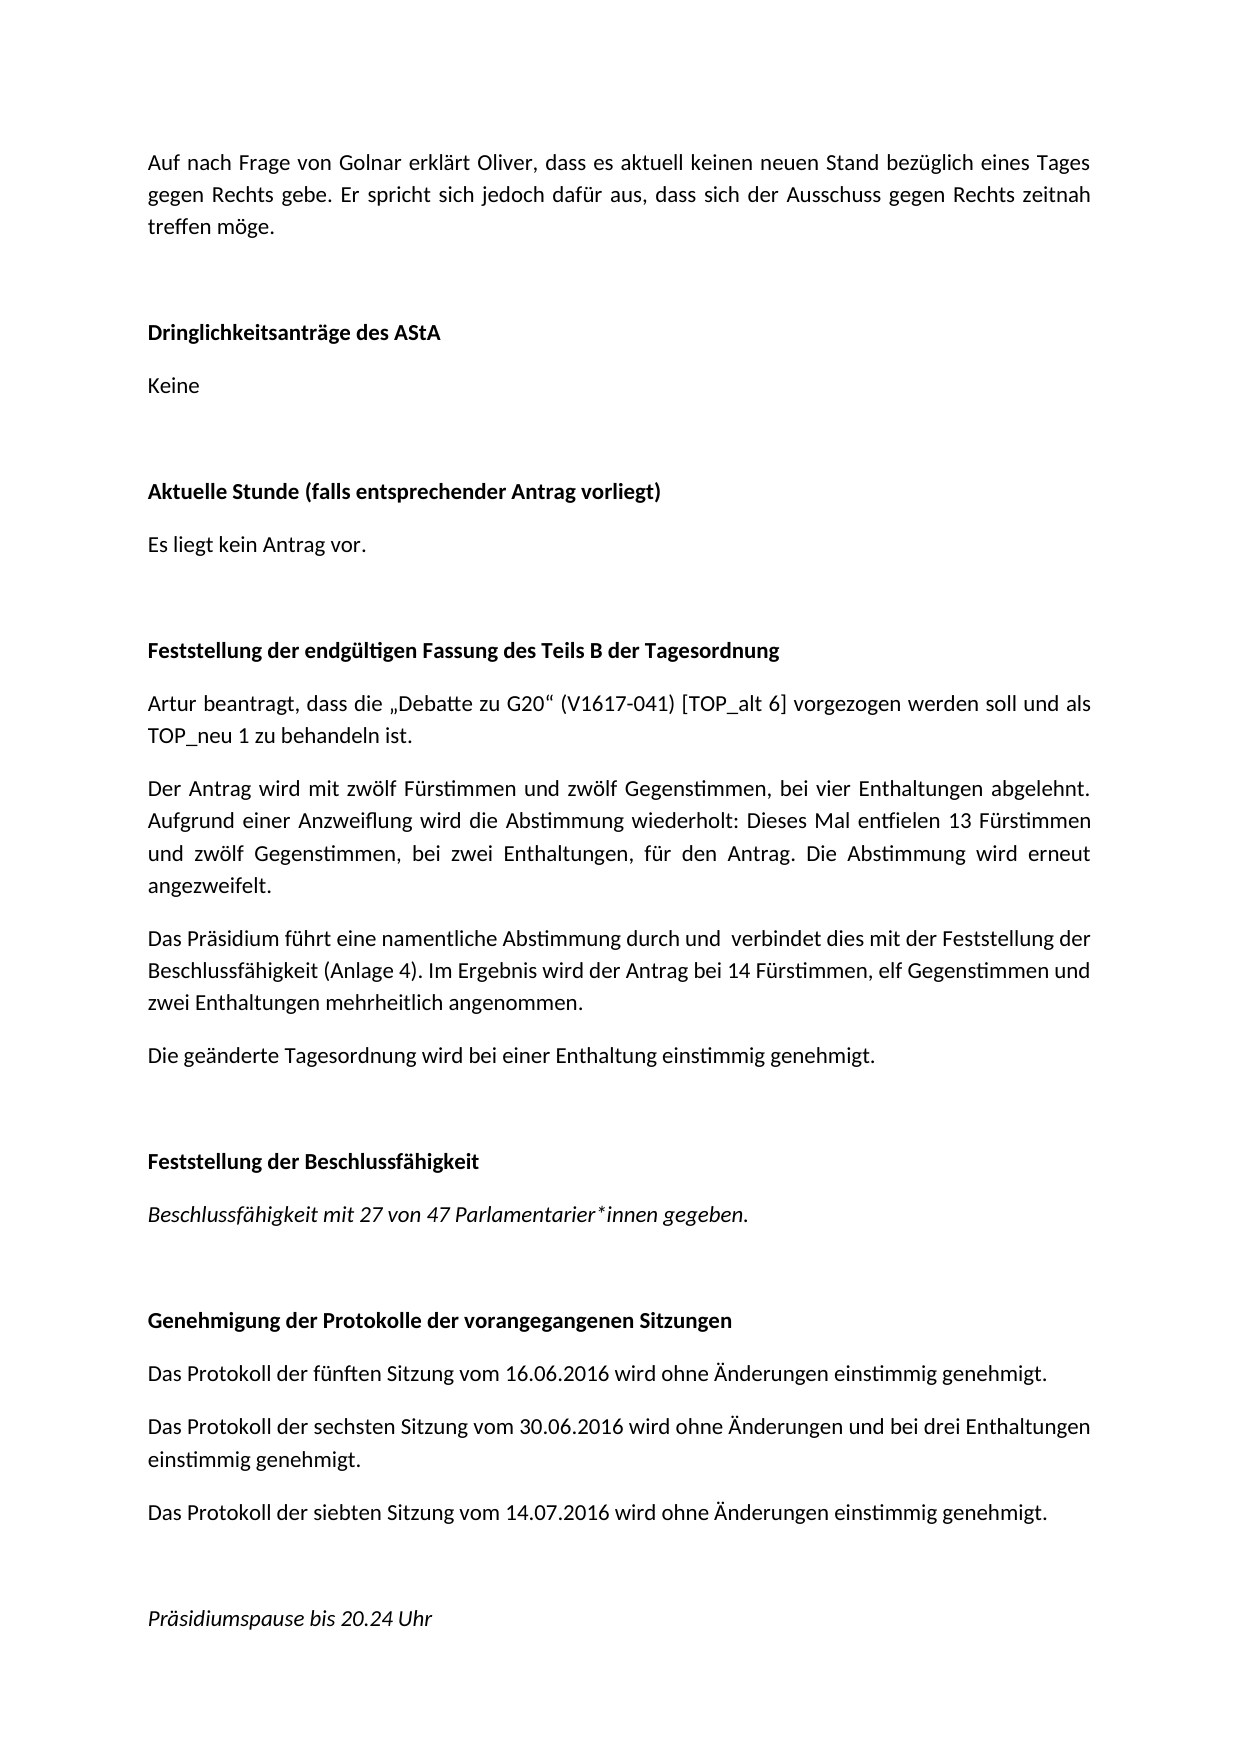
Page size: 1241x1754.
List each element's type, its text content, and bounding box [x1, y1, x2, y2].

text Präsidiumspause bis 20.24 Uhr [148, 1604, 1093, 1632]
text Auf nach Frage von Golnar erklärt Oliver, dass es aktuell keinen neuen Stand bezüglich eines Tages gegen Rechts gebe. Er spricht sich jedoch dafür aus, dass sich der Ausschuss gegen Rechts zeitnah treffen möge. [148, 148, 1093, 240]
text Keine [148, 371, 1093, 399]
text Es liegt kein Antrag vor. [148, 530, 1093, 558]
text Die geänderte Tagesordnung wird bei einer Enthaltung einstimmig genehmigt. [148, 1041, 1093, 1069]
text Beschlussfähigkeit mit 27 von 47 Parlamentarier*innen gegeben. [148, 1200, 1093, 1228]
text Genehmigung der Protokolle der vorangegangenen Sitzungen [148, 1306, 1093, 1334]
text Das Protokoll der siebten Sitzung vom 14.07.2016 wird ohne Änderungen einstimmig genehmigt. [148, 1498, 1093, 1526]
text Artur beantragt, dass die „Debatte zu G20“ (V1617-041) [TOP_alt 6] vorgezogen werden soll und als TOP_neu 1 zu behandeln ist. [148, 689, 1093, 749]
text Feststellung der endgültigen Fassung des Teils B der Tagesordnung [148, 636, 1093, 664]
text Dringlichkeitsanträge des AStA [148, 318, 1093, 346]
text Der Antrag wird mit zwölf Fürstimmen und zwölf Gegenstimmen, bei vier Enthaltungen abgelehnt. Aufgrund einer Anzweiflung wird die Abstimmung wiederholt: Dieses Mal entfielen 13 Fürstimmen und zwölf Gegenstimmen, bei zwei Enthaltungen, für den Antrag. Die Abstimmung wird erneut angezweifelt. [148, 774, 1093, 899]
text Das Protokoll der fünften Sitzung vom 16.06.2016 wird ohne Änderungen einstimmig genehmigt. [148, 1359, 1093, 1387]
text Das Präsidium führt eine namentliche Abstimmung durch und verbindet dies mit der Feststellung der Beschlussfähigkeit (Anlage 4). Im Ergebnis wird der Antrag bei 14 Fürstimmen, elf Gegenstimmen und zwei Enthaltungen mehrheitlich angenommen. [148, 924, 1093, 1016]
text Aktuelle Stunde (falls entsprechender Antrag vorliegt) [148, 477, 1093, 505]
text Das Protokoll der sechsten Sitzung vom 30.06.2016 wird ohne Änderungen und bei drei Enthaltungen einstimmig genehmigt. [148, 1412, 1093, 1473]
text Feststellung der Beschlussfähigkeit [148, 1147, 1093, 1175]
